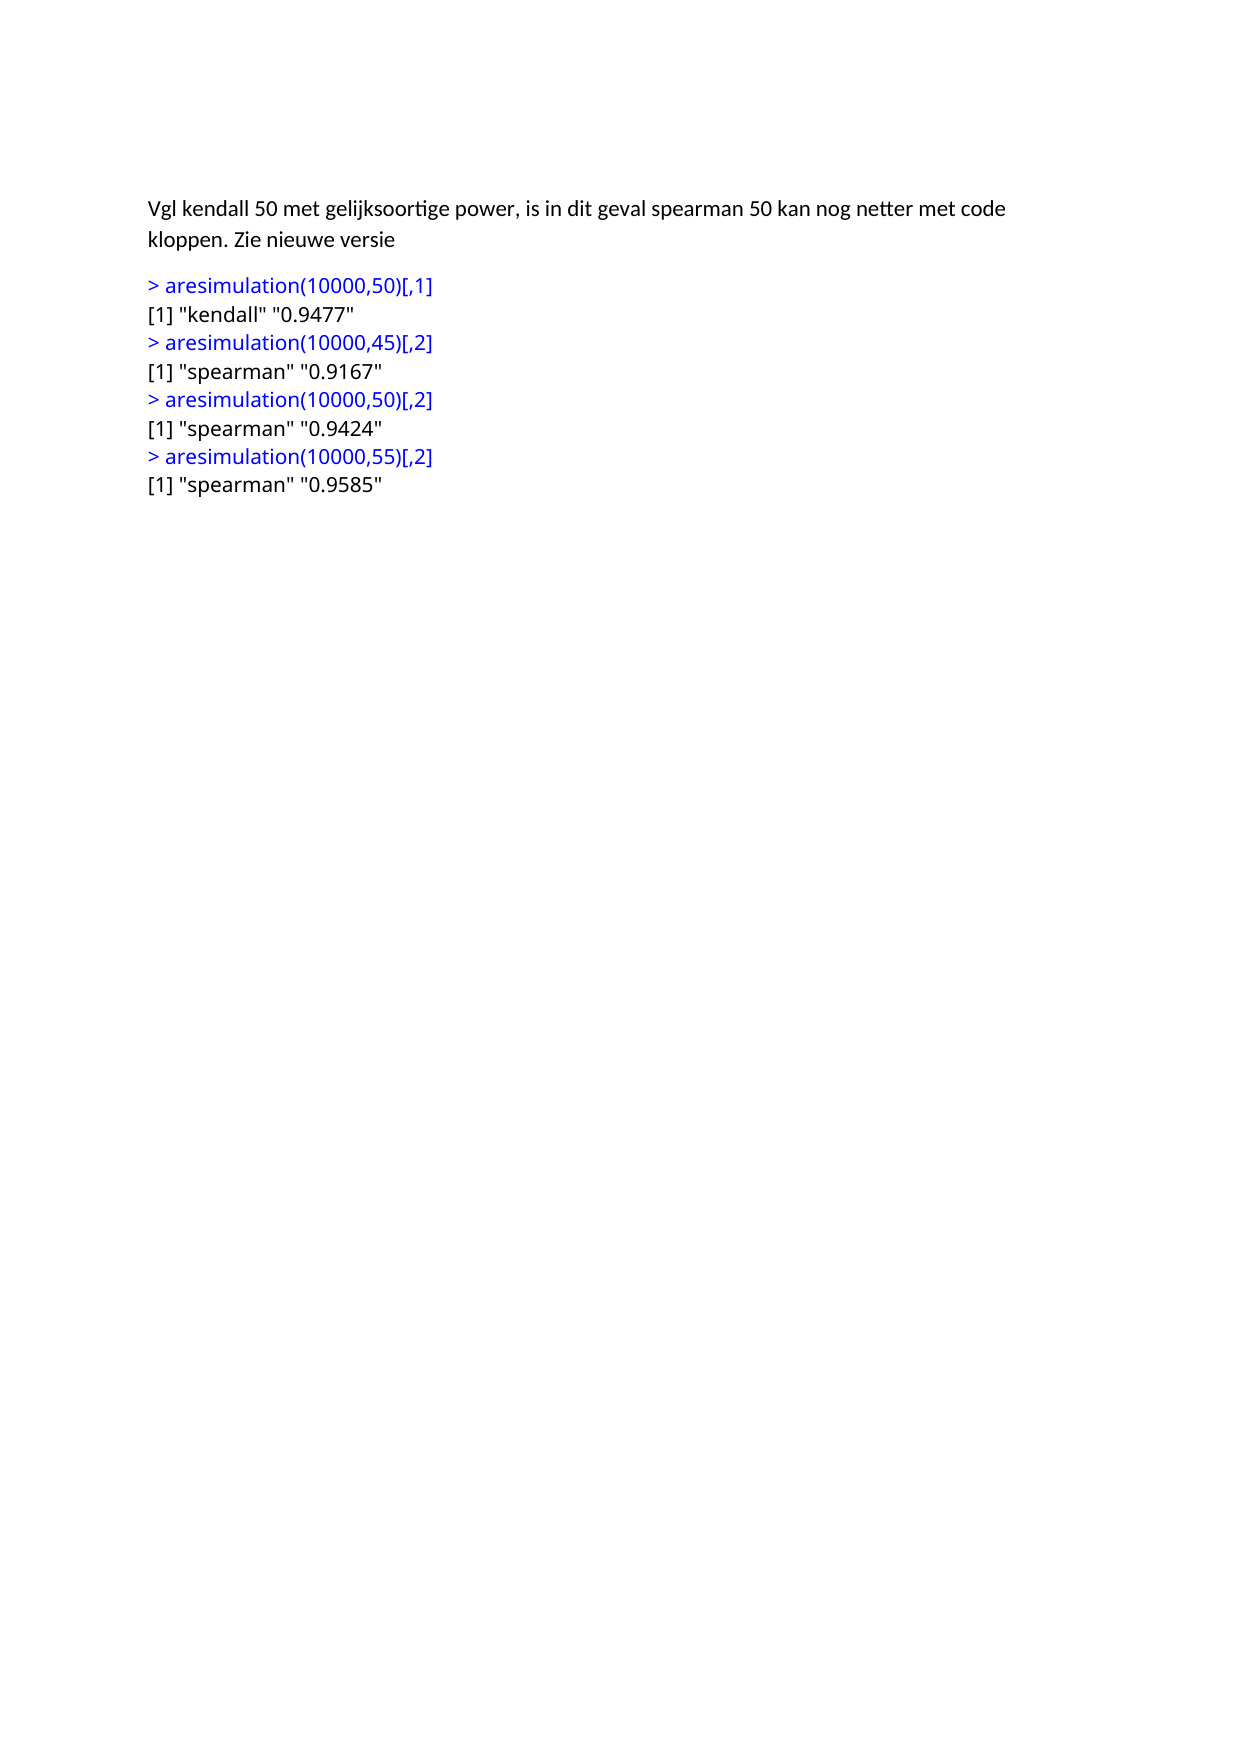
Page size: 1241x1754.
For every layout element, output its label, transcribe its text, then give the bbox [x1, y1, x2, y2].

text > aresimulation(10000,50)[,1] [148, 272, 1093, 300]
text > aresimulation(10000,55)[,2] [148, 442, 1093, 471]
text Vgl kendall 50 met gelijksoortige power, is in dit geval spearman 50 kan nog netter met code kloppen. Zie nieuwe versie [148, 194, 1093, 253]
text > aresimulation(10000,50)[,2] [148, 385, 1093, 414]
text [1] "spearman" "0.9585" [148, 471, 1093, 499]
text [1] "spearman" "0.9424" [148, 414, 1093, 442]
text > aresimulation(10000,45)[,2] [148, 328, 1093, 357]
text [1] "kendall" "0.9477" [148, 300, 1093, 328]
text [1] "spearman" "0.9167" [148, 357, 1093, 385]
